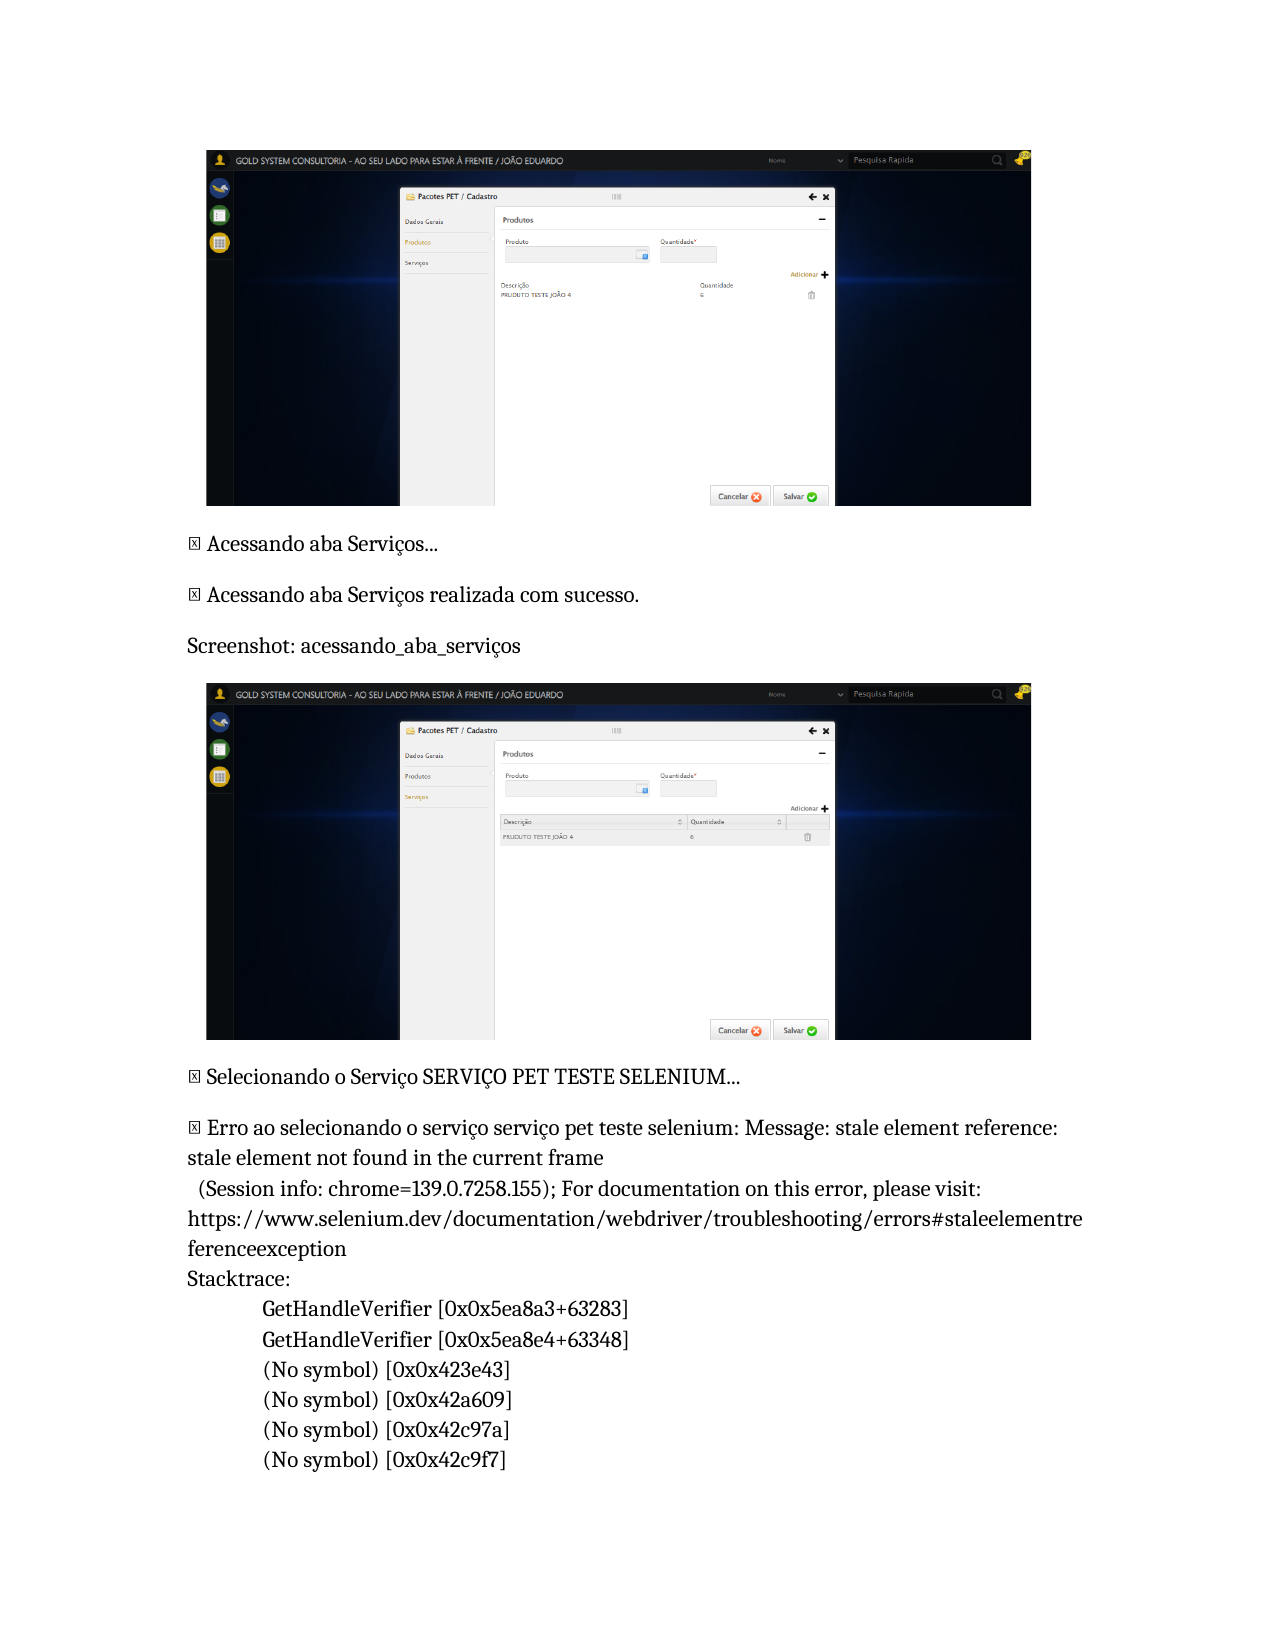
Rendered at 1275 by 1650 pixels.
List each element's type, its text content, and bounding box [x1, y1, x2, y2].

picture [206, 150, 1032, 506]
text 🔄 Acessando aba Serviços... [187, 530, 1087, 557]
text 🔄 Selecionando o Serviço SERVIÇO PET TESTE SELENIUM... [187, 1064, 1087, 1090]
picture [206, 683, 1032, 1040]
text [187, 1115, 1087, 1474]
text Screenshot: acessando_aba_serviços [187, 632, 1087, 659]
text ✅ Acessando aba Serviços realizada com sucesso. [187, 581, 1087, 608]
